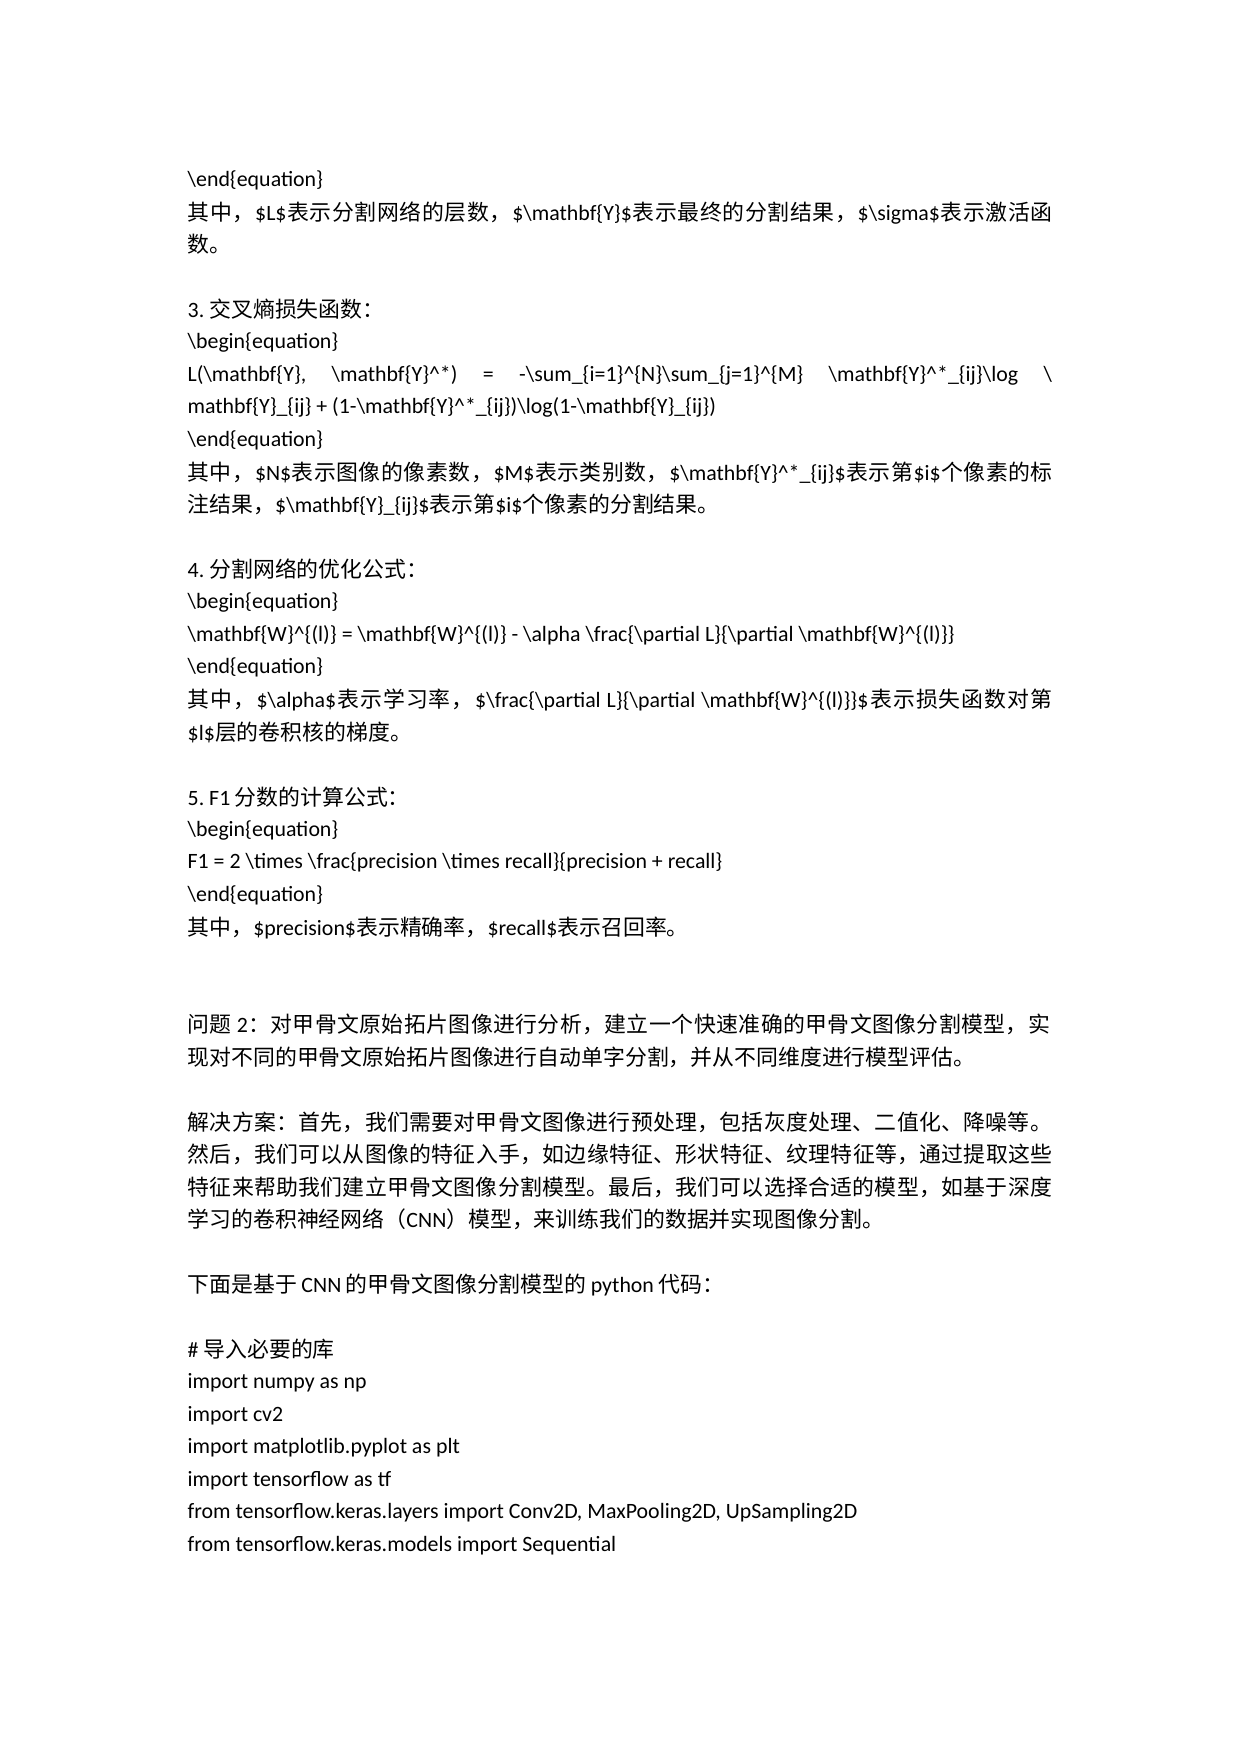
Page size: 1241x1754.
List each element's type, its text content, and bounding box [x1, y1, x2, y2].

text \end{equation} [187, 162, 1053, 194]
text \mathbf{W}^{(l)} = \mathbf{W}^{(l)} - \alpha \frac{\partial L}{\partial \mathbf{W}^{(l)}} [187, 617, 1053, 649]
text \begin{equation} [187, 584, 1053, 617]
text \begin{equation} [187, 324, 1053, 357]
text 其中，$L$表示分割网络的层数，$\mathbf{Y}$表示最终的分割结果，$\sigma$表示激活函数。 [187, 194, 1053, 259]
text 其中，$precision$表示精确率，$recall$表示召回率。 [187, 909, 1053, 942]
text import numpy as np [187, 1364, 1053, 1397]
text from tensorflow.keras.layers import Conv2D, MaxPooling2D, UpSampling2D [187, 1494, 1053, 1527]
text import cv2 [187, 1397, 1053, 1429]
text 解决方案：首先，我们需要对甲骨文图像进行预处理，包括灰度处理、二值化、降噪等。然后，我们可以从图像的特征入手，如边缘特征、形状特征、纹理特征等，通过提取这些特征来帮助我们建立甲骨文图像分割模型。最后，我们可以选择合适的模型，如基于深度学习的卷积神经网络（CNN）模型，来训练我们的数据并实现图像分割。 [187, 1104, 1053, 1234]
text # 导入必要的库 [187, 1332, 1053, 1364]
text L(\mathbf{Y}, \mathbf{Y}^*) = -\sum_{i=1}^{N}\sum_{j=1}^{M} \mathbf{Y}^*_{ij}\log \mathbf{Y}_{ij} + (1-\mathbf{Y}^*_{ij})\log(1-\mathbf{Y}_{ij}) [187, 357, 1053, 422]
text import tensorflow as tf [187, 1462, 1053, 1494]
text 其中，$N$表示图像的像素数，$M$表示类别数，$\mathbf{Y}^*_{ij}$表示第$i$个像素的标注结果，$\mathbf{Y}_{ij}$表示第$i$个像素的分割结果。 [187, 454, 1053, 519]
text 4. 分割网络的优化公式： [187, 552, 1053, 584]
text import matplotlib.pyplot as plt [187, 1429, 1053, 1462]
text \end{equation} [187, 649, 1053, 682]
text from tensorflow.keras.models import Sequential [187, 1527, 1053, 1559]
text \begin{equation} [187, 812, 1053, 844]
text 5. F1分数的计算公式： [187, 779, 1053, 812]
text 问题2：对甲骨文原始拓片图像进行分析，建立一个快速准确的甲骨文图像分割模型，实现对不同的甲骨文原始拓片图像进行自动单字分割，并从不同维度进行模型评估。 [187, 1007, 1053, 1072]
text 其中，$\alpha$表示学习率，$\frac{\partial L}{\partial \mathbf{W}^{(l)}}$表示损失函数对第$l$层的卷积核的梯度。 [187, 682, 1053, 747]
text 3. 交叉熵损失函数： [187, 292, 1053, 324]
text \end{equation} [187, 877, 1053, 909]
text F1 = 2 \times \frac{precision \times recall}{precision + recall} [187, 844, 1053, 877]
text 下面是基于CNN的甲骨文图像分割模型的python代码： [187, 1267, 1053, 1299]
text \end{equation} [187, 422, 1053, 454]
